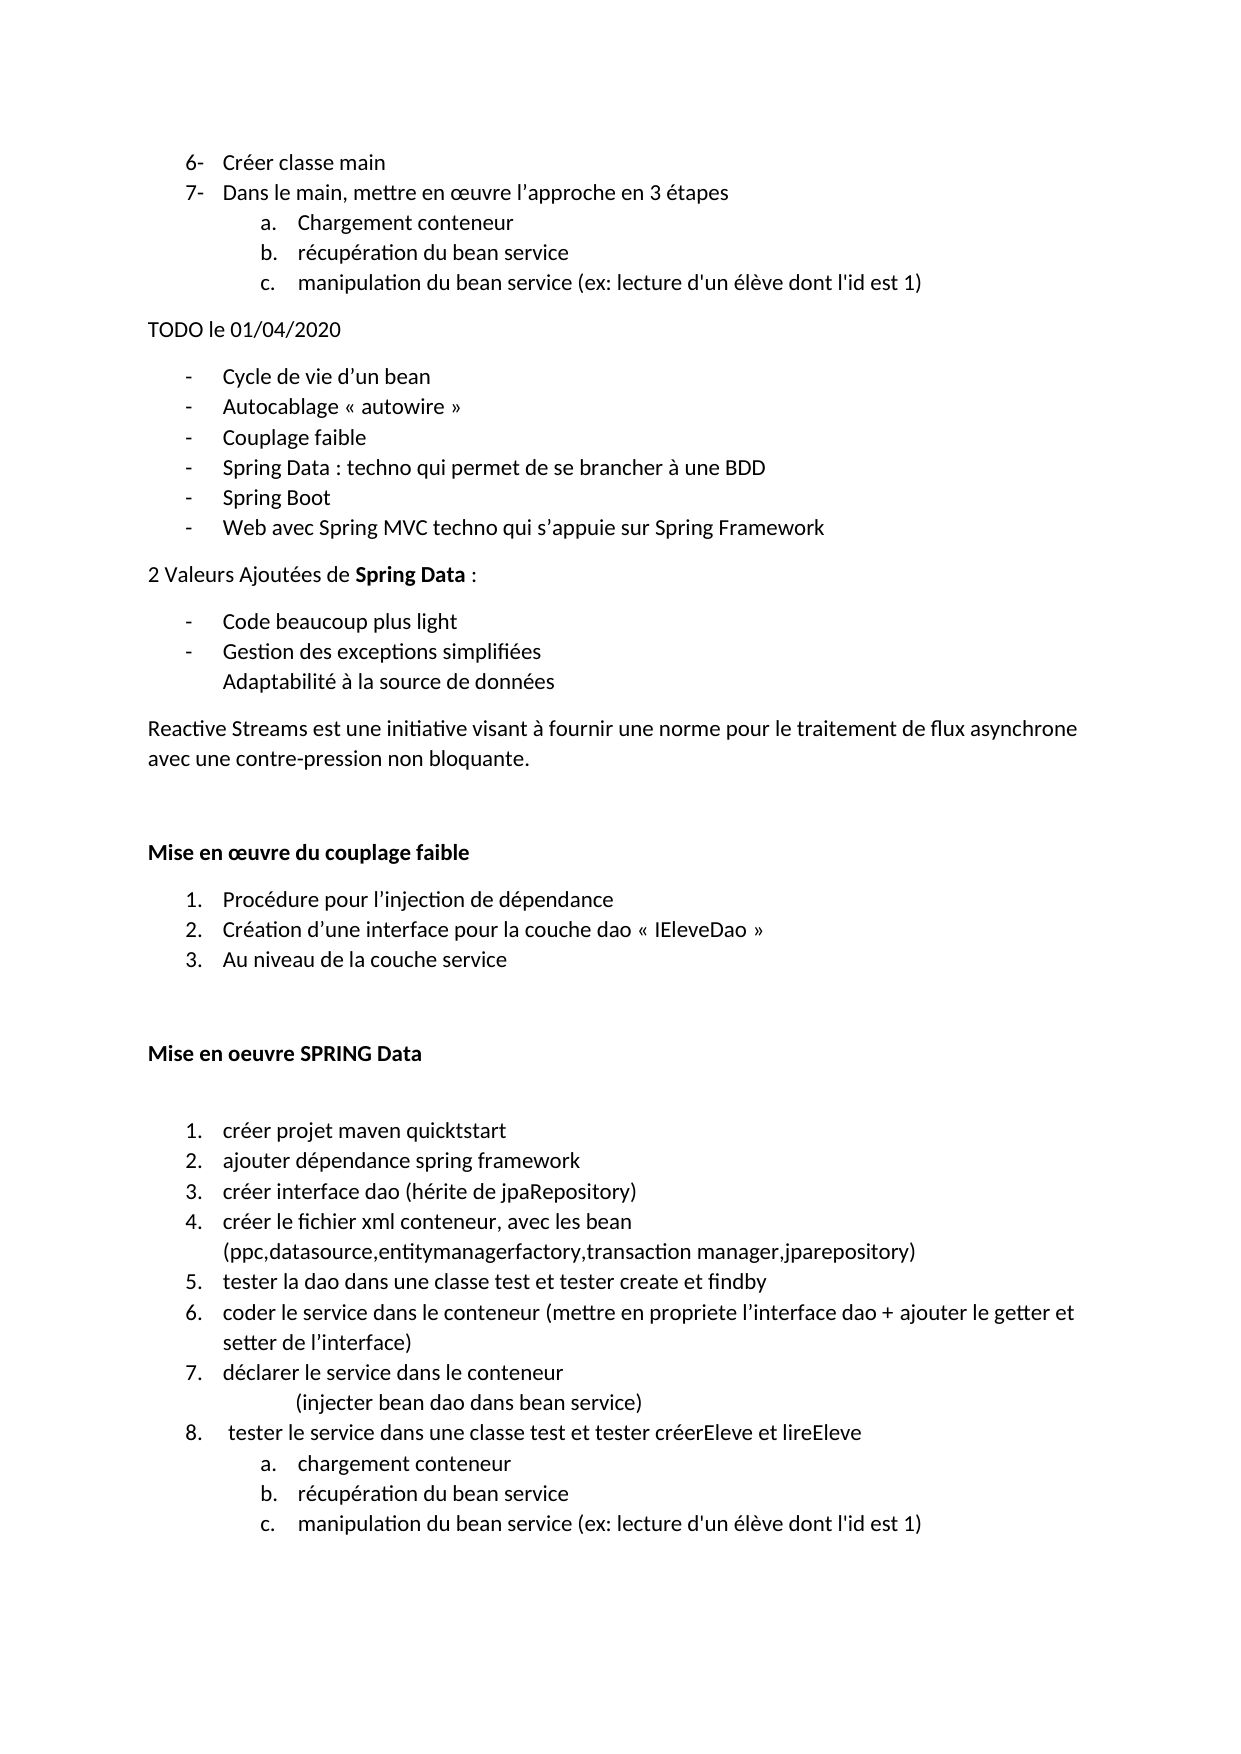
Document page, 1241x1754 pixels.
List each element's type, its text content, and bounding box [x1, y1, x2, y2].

list Créer classe main [185, 148, 1093, 176]
list créer interface dao (hérite de jpaRepository) [185, 1177, 1093, 1205]
list Adaptabilité à la source de données [223, 667, 1093, 695]
list récupération du bean service [260, 238, 1093, 266]
list Spring Boot [185, 483, 1093, 511]
list créer le fichier xml conteneur, avec les bean (ppc,datasource,entitymanagerfactory,transaction manager,jparepository) [185, 1207, 1093, 1265]
list coder le service dans le conteneur (mettre en propriete l’interface dao + ajouter le getter et setter de l’interface) [185, 1298, 1093, 1356]
list Chargement conteneur [260, 208, 1093, 236]
text Mise en oeuvre SPRING Data [148, 1039, 1093, 1097]
list Dans le main, mettre en œuvre l’approche en 3 étapes [185, 178, 1093, 206]
list tester la dao dans une classe test et tester create et findby [185, 1267, 1093, 1295]
text 2 Valeurs Ajoutées de Spring Data : [148, 560, 1093, 588]
list Couplage faible [185, 423, 1093, 451]
list déclarer le service dans le conteneur (injecter bean dao dans bean service) [185, 1358, 1093, 1416]
list Web avec Spring MVC techno qui s’appuie sur Spring Framework [185, 513, 1093, 541]
list tester le service dans une classe test et tester créerEleve et lireEleve [185, 1418, 1093, 1446]
list Procédure pour l’injection de dépendance [185, 885, 1093, 913]
list Gestion des exceptions simplifiées [185, 637, 1093, 665]
list Autocablage « autowire » [185, 392, 1093, 420]
list Code beaucoup plus light [185, 607, 1093, 635]
text TODO le 01/04/2020 [148, 315, 1093, 343]
list Création d’une interface pour la couche dao « IEleveDao » [185, 915, 1093, 943]
list Cycle de vie d’un bean [185, 362, 1093, 390]
list ajouter dépendance spring framework [185, 1147, 1093, 1174]
list récupération du bean service [260, 1479, 1093, 1507]
list Au niveau de la couche service [185, 946, 1093, 973]
list manipulation du bean service (ex: lecture d'un élève dont l'id est 1) [260, 1509, 1093, 1537]
list manipulation du bean service (ex: lecture d'un élève dont l'id est 1) [260, 268, 1093, 296]
list créer projet maven quicktstart [185, 1116, 1093, 1144]
list chargement conteneur [260, 1449, 1093, 1477]
text Mise en œuvre du couplage faible [148, 838, 1093, 866]
list Spring Data : techno qui permet de se brancher à une BDD [185, 453, 1093, 481]
text Reactive Streams est une initiative visant à fournir une norme pour le traitement de flux asynchrone avec une contre-pression non bloquante. [148, 714, 1093, 772]
